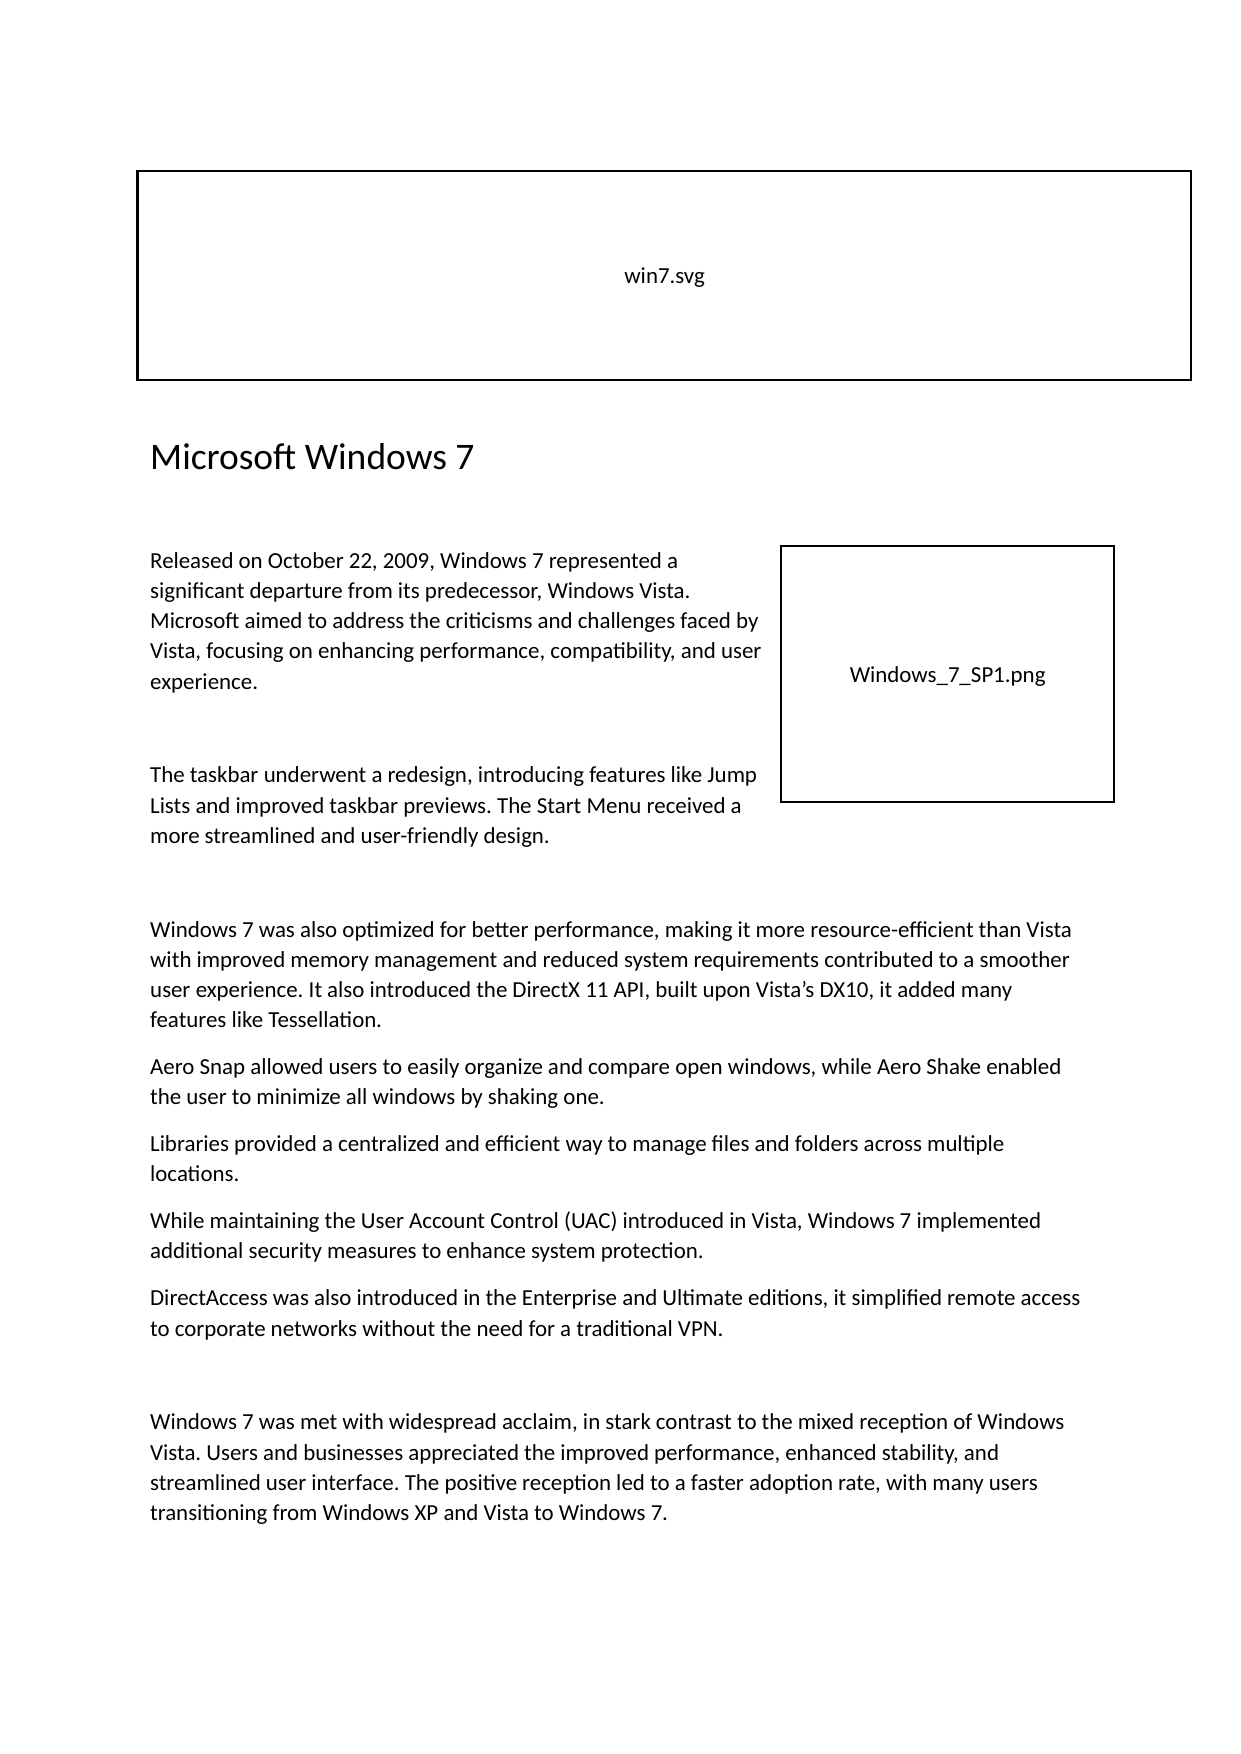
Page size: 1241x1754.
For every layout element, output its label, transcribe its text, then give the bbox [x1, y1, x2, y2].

text Released on October 22, 2009, Windows 7 represented a significant departure from its predecessor, Windows Vista. Microsoft aimed to address the criticisms and challenges faced by Vista, focusing on enhancing performance, compatibility, and user experience. [150, 546, 780, 695]
text Microsoft Windows 7 [150, 433, 1090, 479]
text Windows 7 was met with widespread acclaim, in stark contrast to the mixed reception of Windows Vista. Users and businesses appreciated the improved performance, enhanced stability, and streamlined user interface. The positive reception led to a faster adoption rate, with many users transitioning from Windows XP and Vista to Windows 7. [150, 1407, 1090, 1526]
text Libraries provided a centralized and efficient way to manage files and folders across multiple locations. [150, 1129, 1090, 1188]
text Windows 7 was also optimized for better performance, making it more resource-efficient than Vista with improved memory management and reduced system requirements contributed to a smoother user experience. It also introduced the DirectX 11 API, built upon Vista’s DX10, it added many features like Tessellation. [150, 915, 1090, 1033]
text While maintaining the User Account Control (UAC) introduced in Vista, Windows 7 implemented additional security measures to enhance system protection. [150, 1206, 1090, 1265]
text DirectAccess was also introduced in the Enterprise and Ultimate editions, it simplified remote access to corporate networks without the need for a traditional VPN. [150, 1283, 1090, 1342]
text Aero Snap allowed users to easily organize and compare open windows, while Aero Shake enabled the user to minimize all windows by shaking one. [150, 1052, 1090, 1111]
text The taskbar underwent a redesign, introducing features like Jump Lists and improved taskbar previews. The Start Menu received a more streamlined and user-friendly design. [150, 761, 1090, 849]
